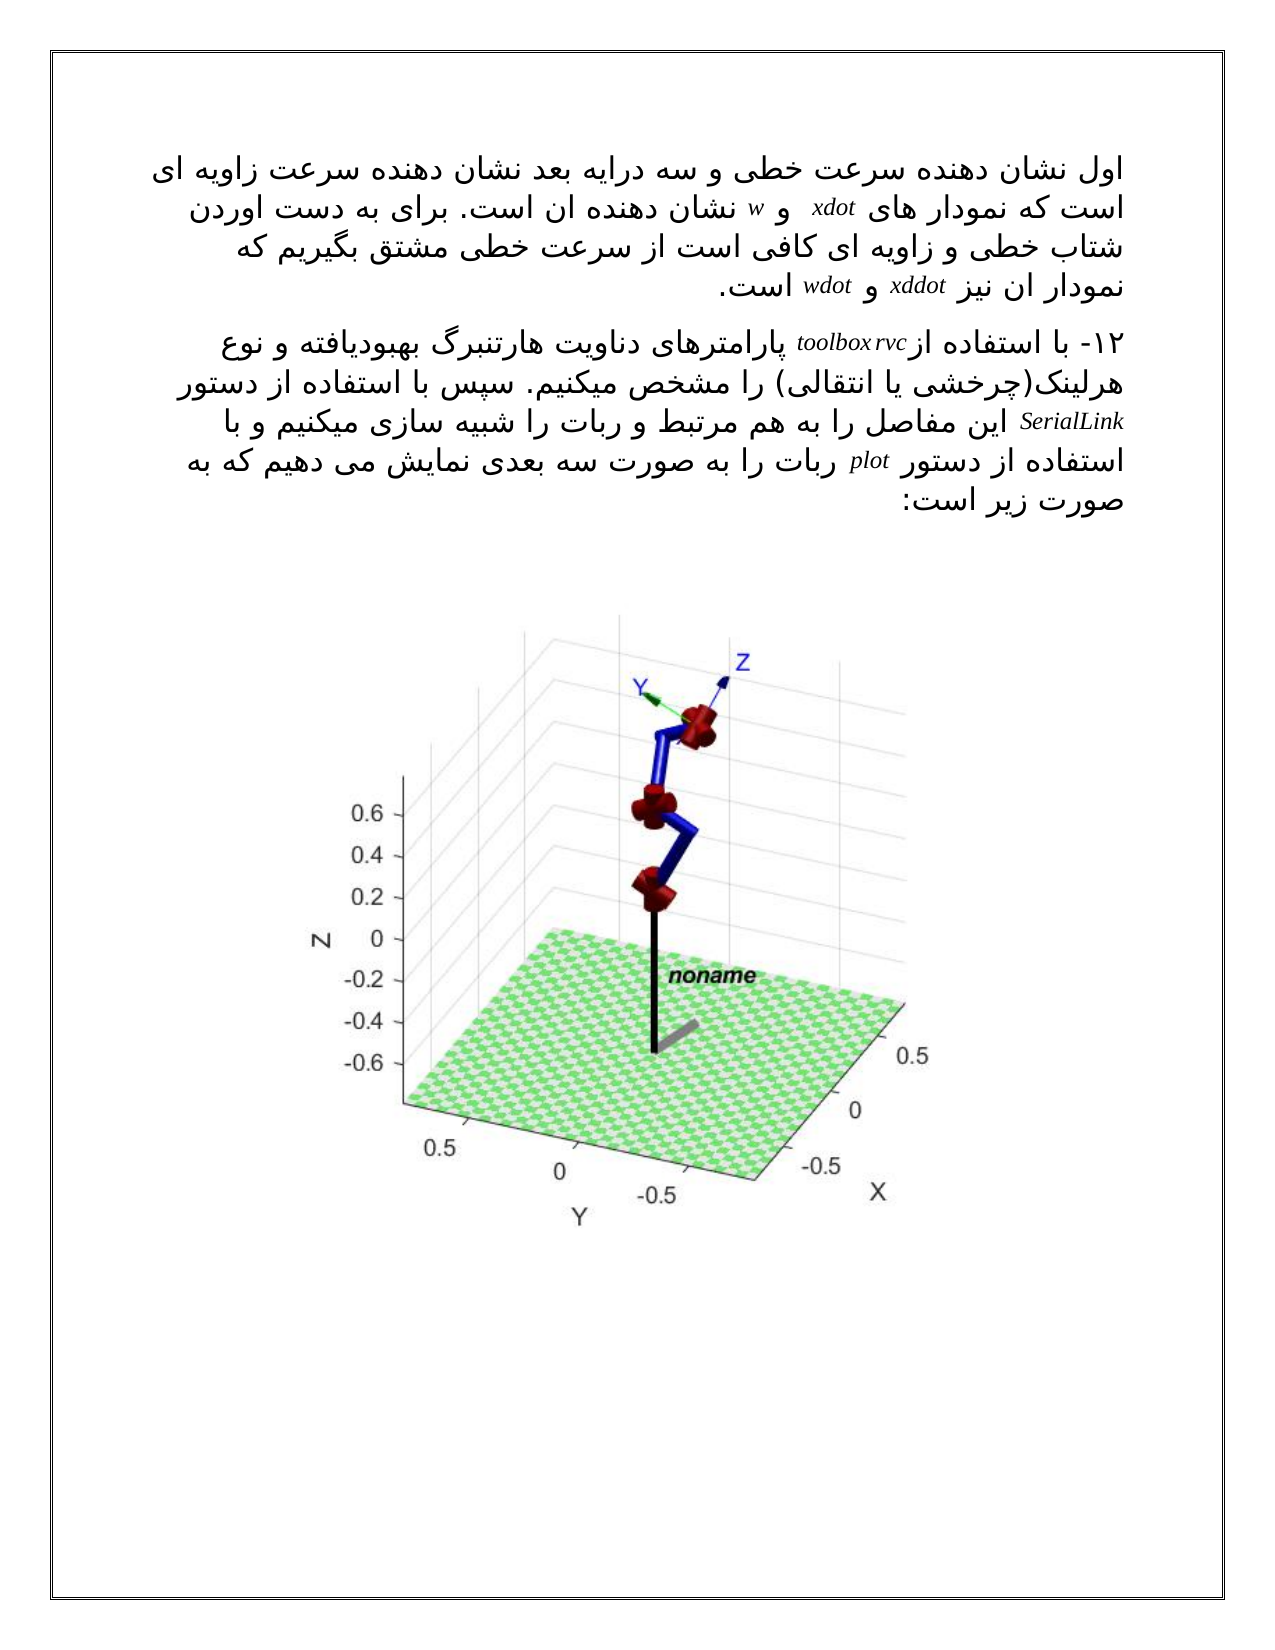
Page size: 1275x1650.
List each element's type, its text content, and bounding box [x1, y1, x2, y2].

text ۱۲- با استفاده از پارامترهای دناویت هارتنبرگ بهبودیافته و نوع هرلینک(چرخشی یا انتقالی) را مشخص میکنیم. سپس با استفاده از دستور این مفاصل را به هم مرتبط و ربات را شبیه سازی میکنیم و با استفاده از دستور ربات را به صورت سه بعدی نمایش می دهیم که به صورت زیر است: [150, 323, 1125, 518]
picture [150, 537, 1125, 1269]
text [150, 150, 1125, 304]
